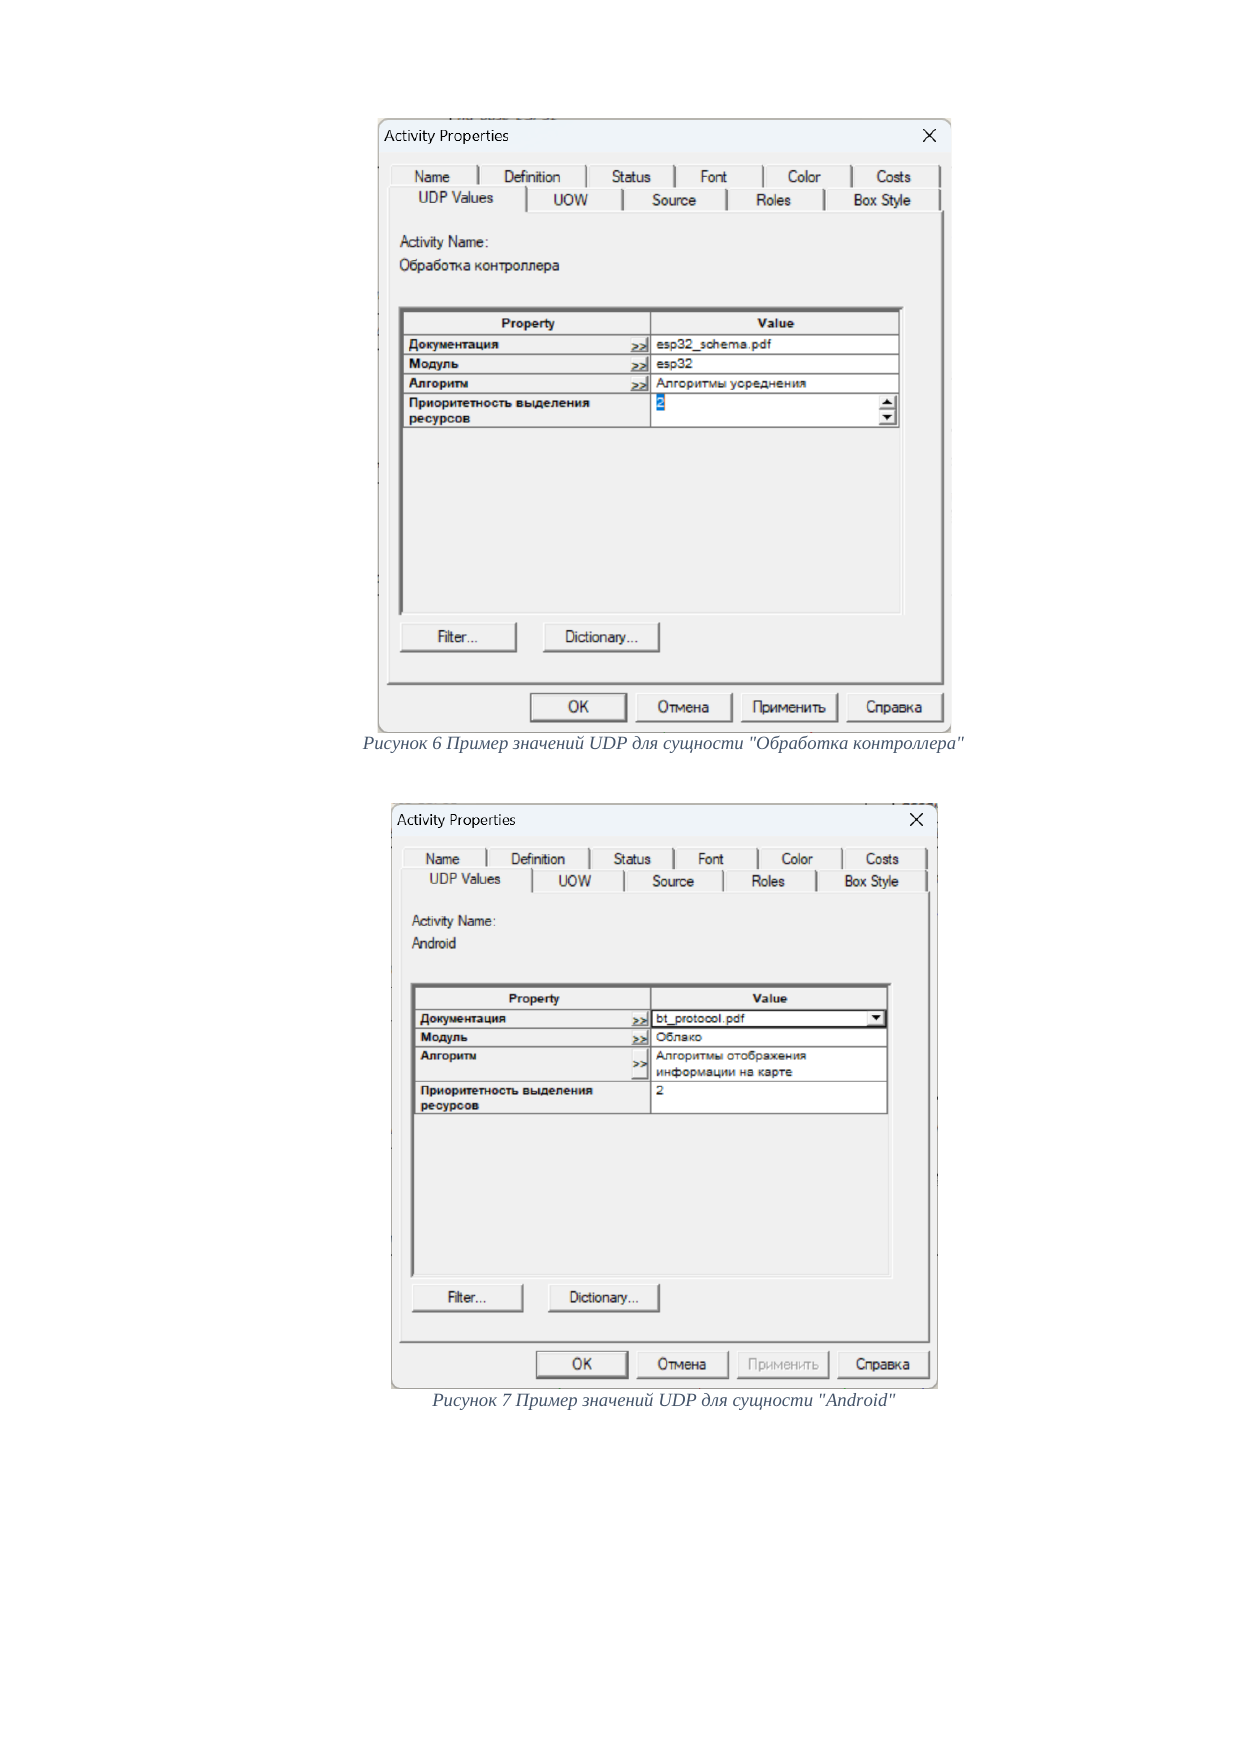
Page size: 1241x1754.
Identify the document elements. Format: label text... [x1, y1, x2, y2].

picture [391, 803, 938, 1389]
picture [377, 118, 952, 733]
text Рисунок 6 Пример значений UDP для сущности "Обработка контроллера" [177, 732, 1152, 754]
text Рисунок 7 Пример значений UDP для сущности "Android" [177, 1389, 1152, 1411]
